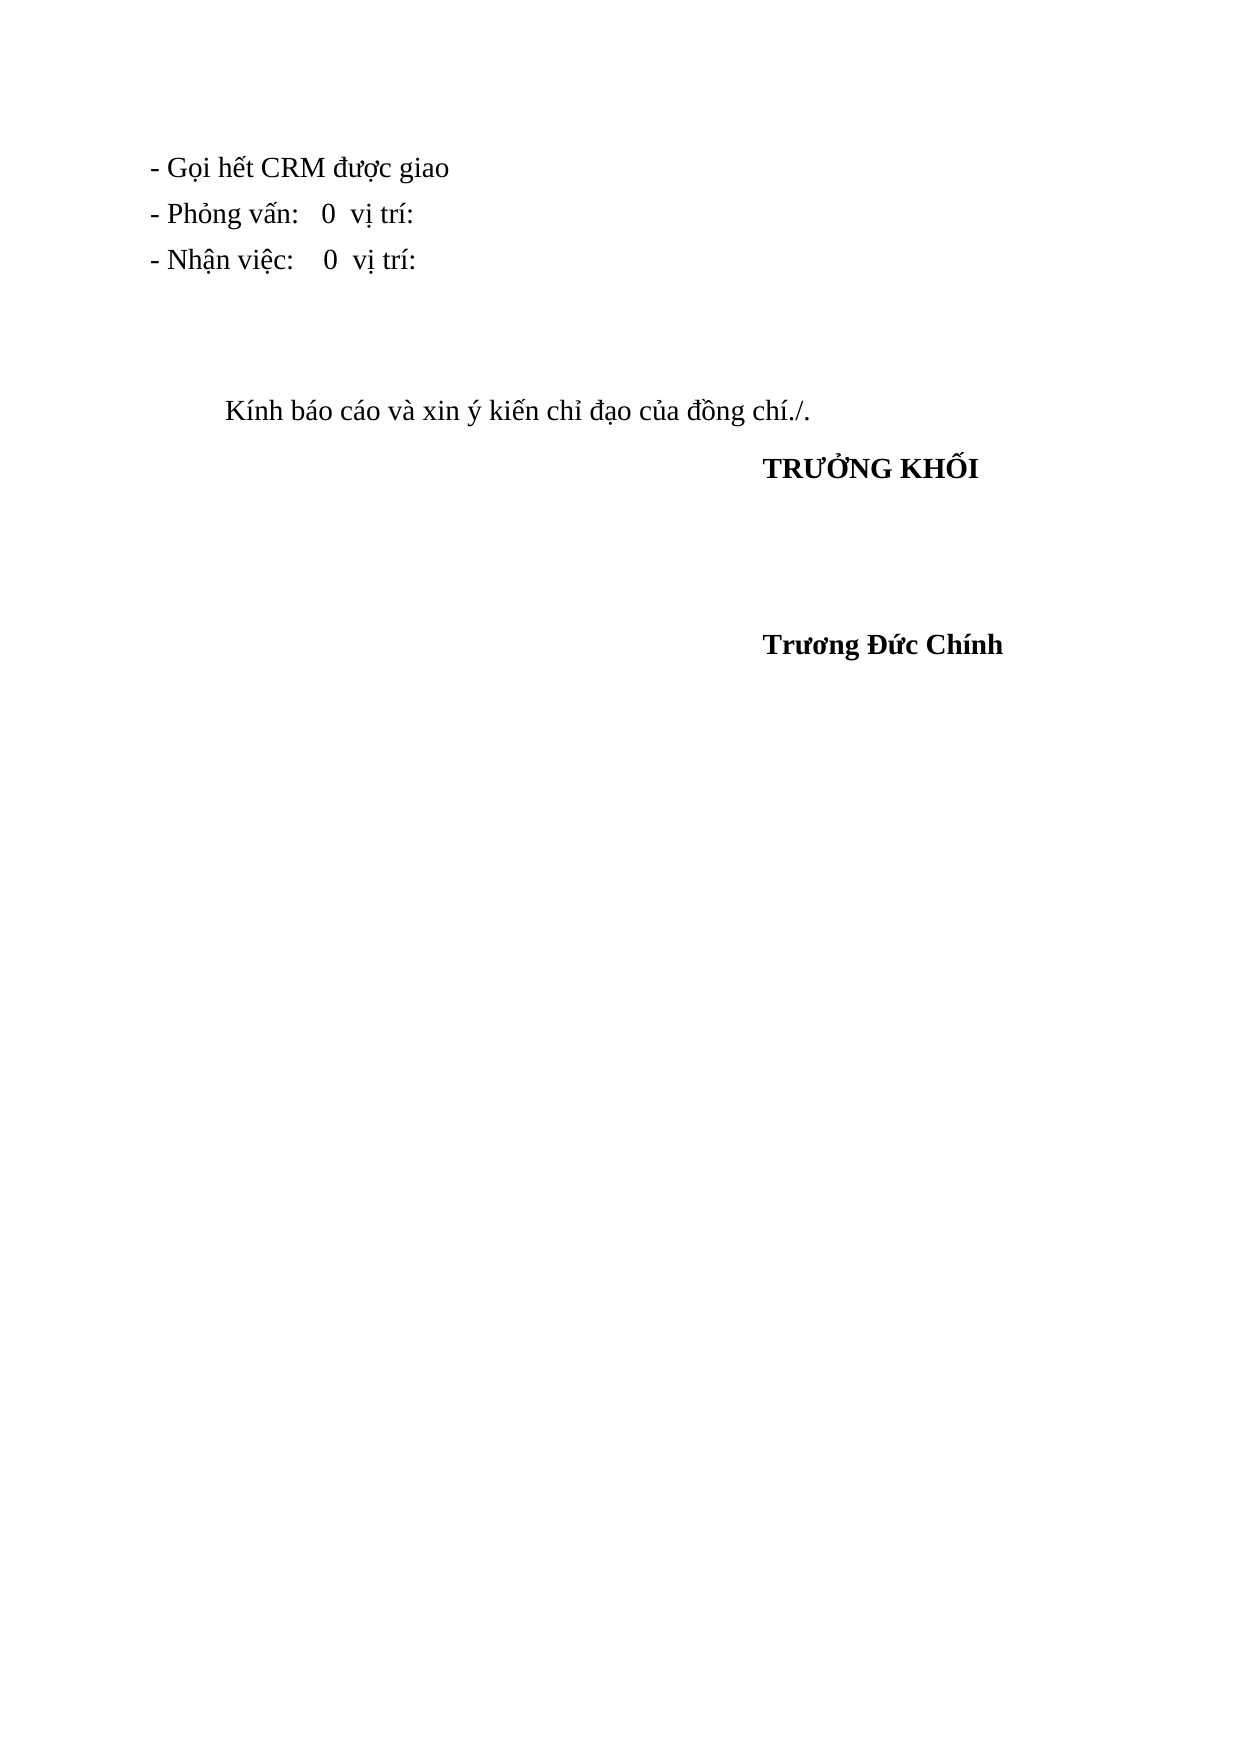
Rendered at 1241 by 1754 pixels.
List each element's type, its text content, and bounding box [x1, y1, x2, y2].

text Trương Đức Chính [150, 627, 1090, 660]
text TRƯỞNG KHỐI [150, 451, 1090, 485]
text - Nhận việc: 0 vị trí: [150, 242, 1090, 276]
text Kính báo cáo và xin ý kiến chỉ đạo của đồng chí./. [150, 393, 1090, 426]
text - Phỏng vấn: 0 vị trí: [150, 196, 1090, 229]
text - Gọi hết CRM được giao [150, 150, 1090, 183]
